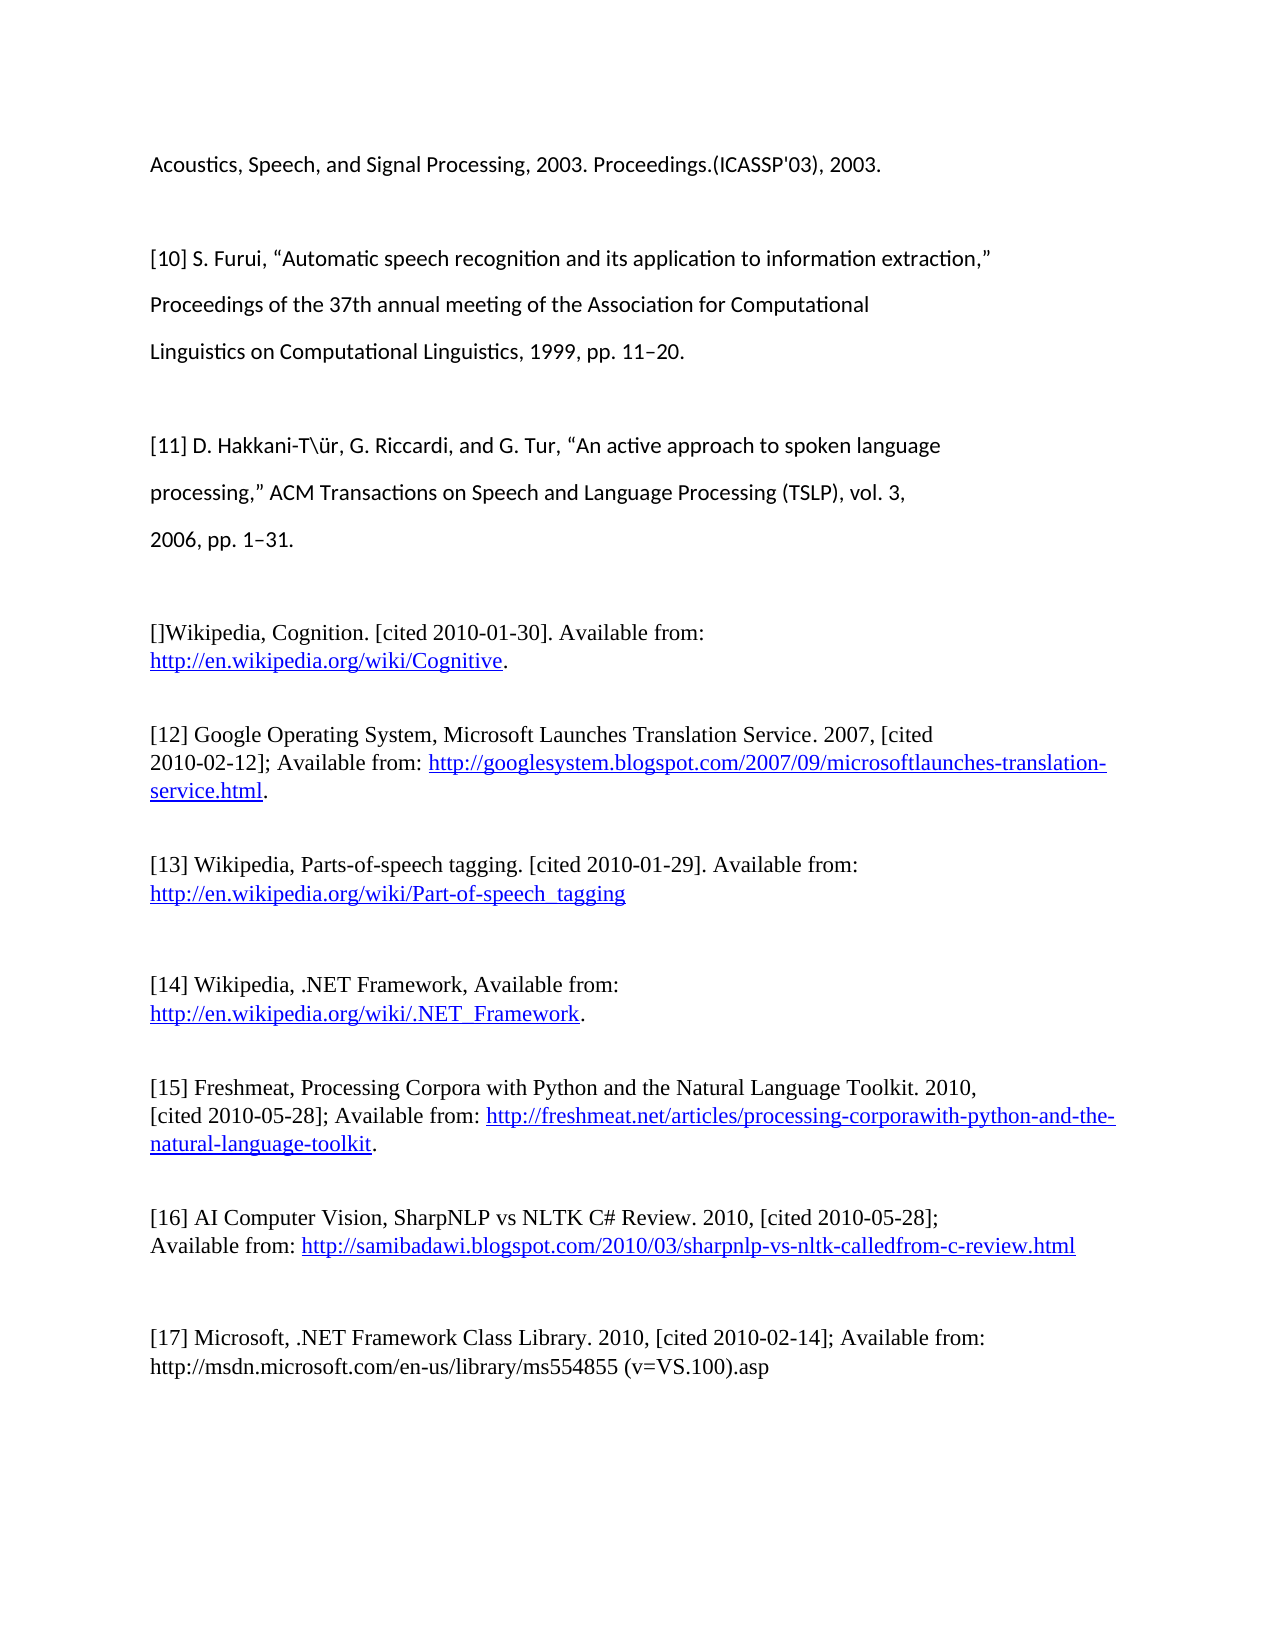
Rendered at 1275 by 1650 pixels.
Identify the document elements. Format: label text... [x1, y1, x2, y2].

text [17] Microsoft, .NET Framework Class Library. 2010, [cited 2010-02-14]; Available from: http://msdn.microsoft.com/en-us/library/ms554855 (v=VS.100).asp [150, 1324, 1125, 1379]
